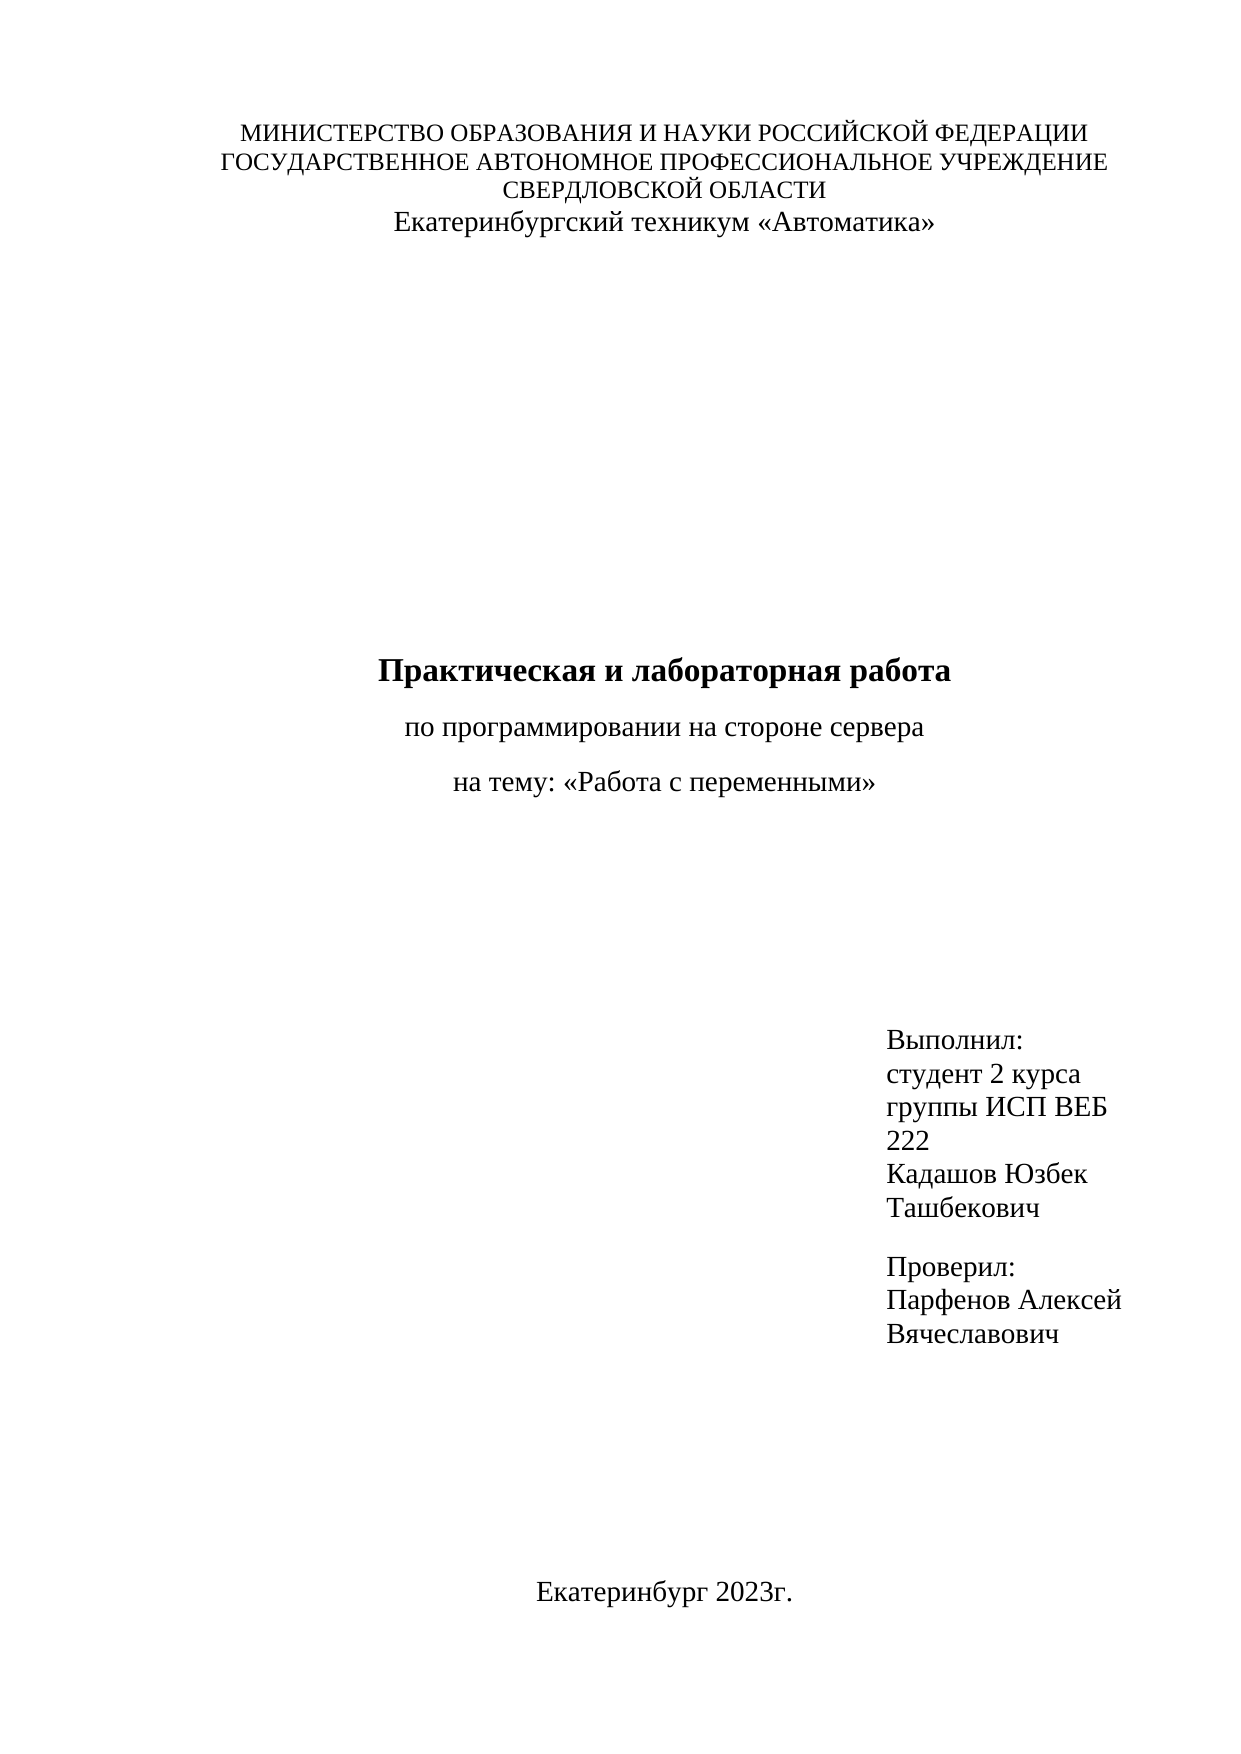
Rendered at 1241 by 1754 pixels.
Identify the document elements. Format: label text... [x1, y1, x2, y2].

text Проверил: [886, 1249, 1152, 1282]
text Екатеринбургский техникум «Автоматика» [177, 204, 1152, 238]
text Парфенов Алексей Вячеславович [886, 1282, 1152, 1349]
text группы ИСП ВЕБ 222 [886, 1089, 1152, 1157]
text МИНИСТЕРСТВО ОБРАЗОВАНИЯ И НАУКИ РОССИЙСКОЙ ФЕДЕРАЦИИ [177, 118, 1152, 147]
text по программировании на стороне сервера [177, 709, 1152, 743]
text Практическая и лабораторная работа [177, 650, 1152, 689]
text на тему: «Работа с переменными» [177, 764, 1152, 797]
text Екатеринбург 2023г. [177, 1574, 1152, 1608]
text Выполнил: [886, 1022, 1152, 1056]
text студент 2 курса [886, 1056, 1152, 1089]
text Кадашов Юзбек Ташбекович [886, 1157, 1152, 1224]
text ГОСУДАРСТВЕННОЕ АВТОНОМНОЕ ПРОФЕССИОНАЛЬНОЕ УЧРЕЖДЕНИЕ СВЕРДЛОВСКОЙ ОБЛАСТИ [177, 147, 1152, 204]
